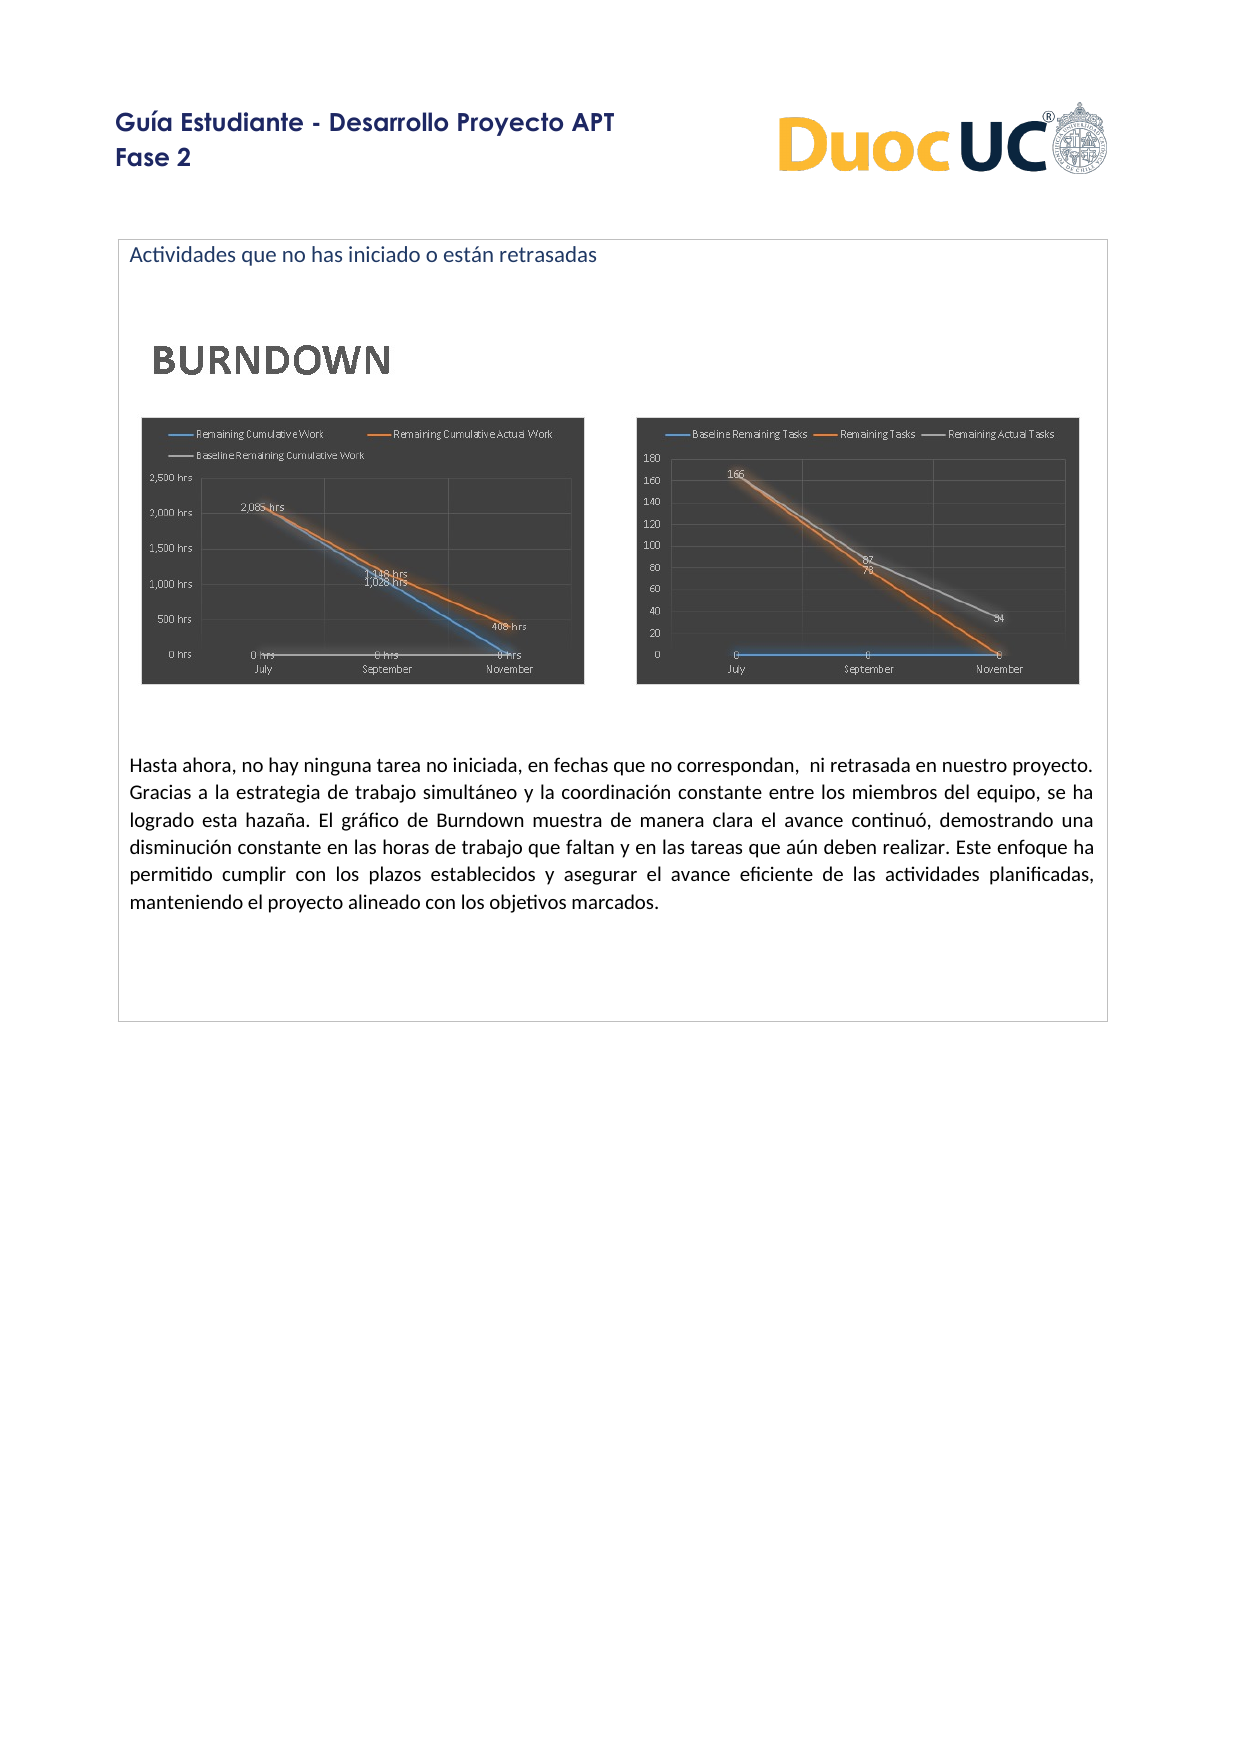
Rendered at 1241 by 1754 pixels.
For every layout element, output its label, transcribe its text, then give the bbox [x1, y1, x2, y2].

picture [779, 102, 1107, 174]
picture [129, 330, 1097, 689]
table_header Actividades que no has iniciado o están retrasadas Hasta ahora, no hay ninguna tarea no iniciada, en fechas que no correspondan, ni retrasada en nuestro proyecto. Gracias a la estrategia de trabajo simultáneo y la coordinación constante entre los miembros del equipo, se ha logrado esta hazaña. El gráfico de Burndown muestra de manera clara el avance continuó, demostrando una disminución constante en las horas de trabajo que faltan y en las tareas que aún deben realizar. Este enfoque ha permitido cumplir con los plazos establecidos y asegurar el avance eficiente de las actividades planificadas, manteniendo el proyecto alineado con los objetivos marcados. [119, 240, 1107, 1021]
